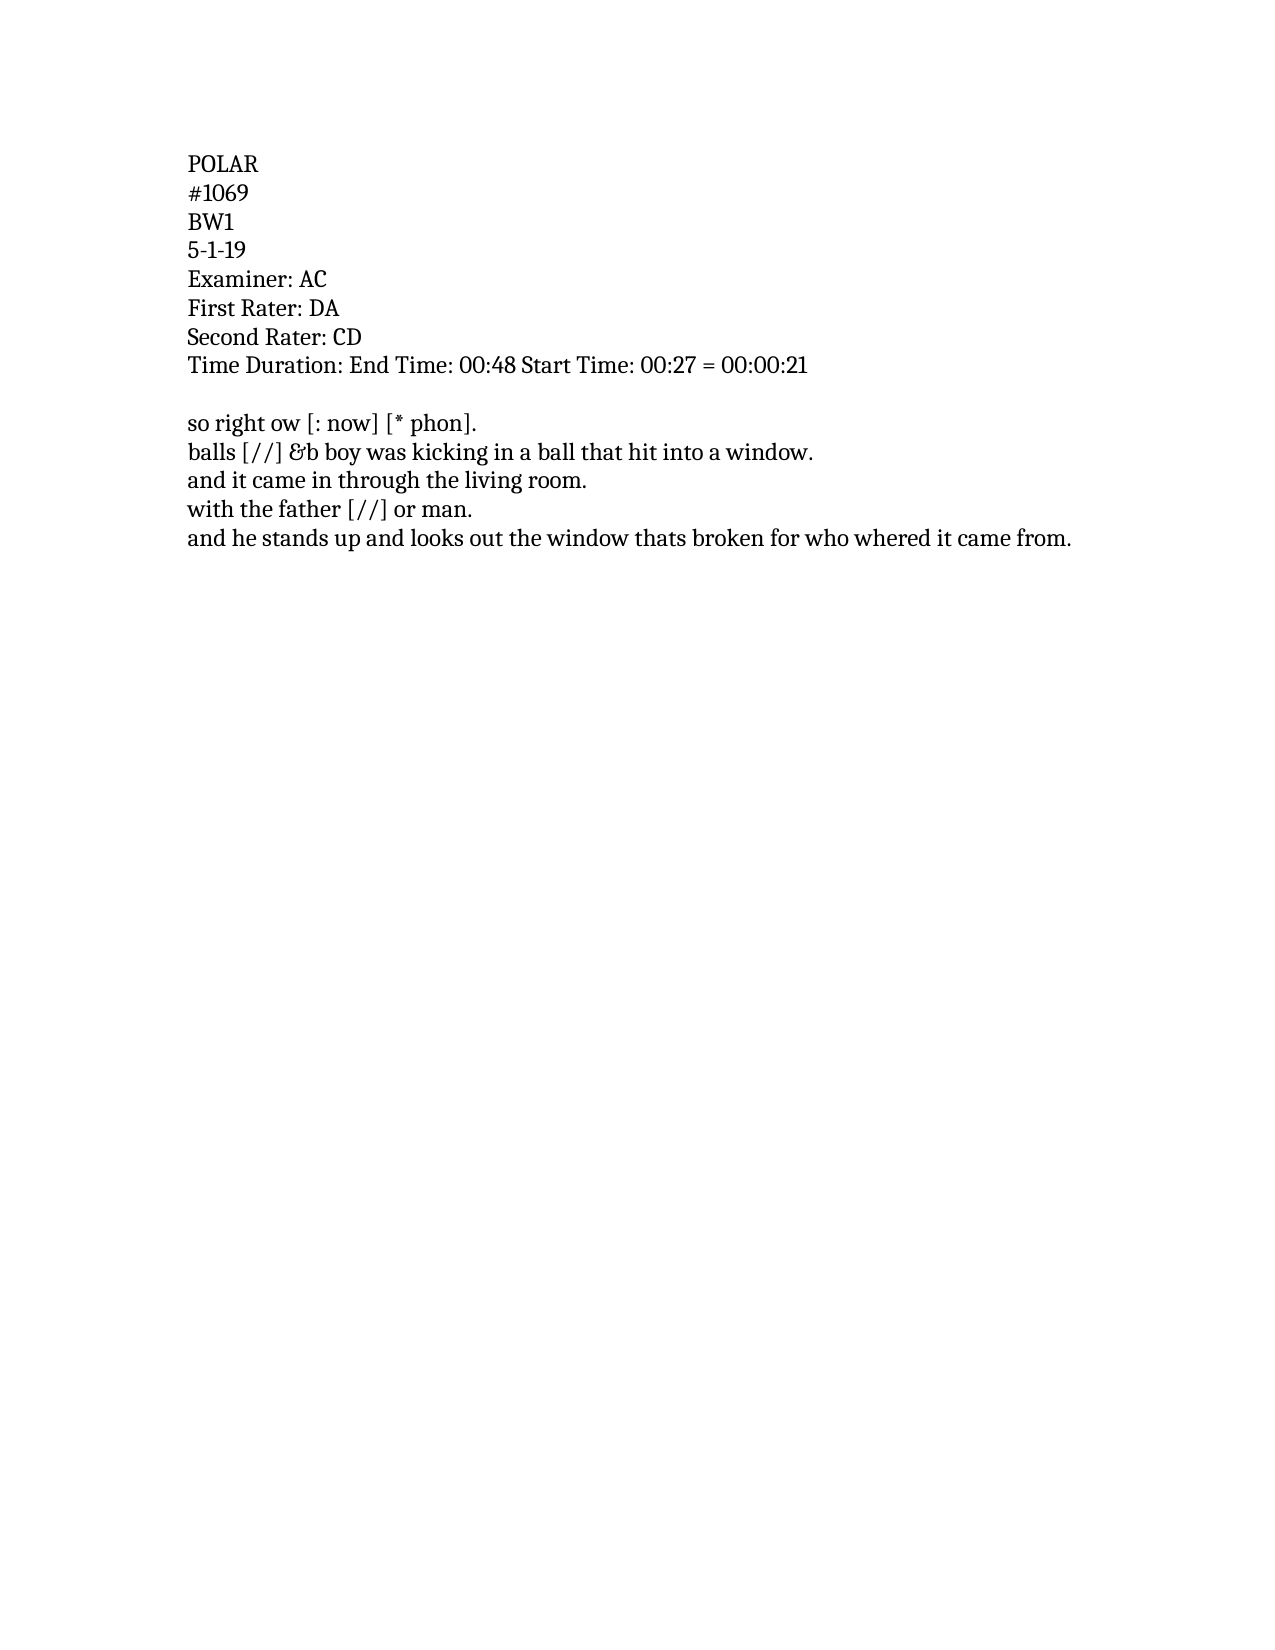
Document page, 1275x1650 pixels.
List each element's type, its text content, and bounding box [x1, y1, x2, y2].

text and he stands up and looks out the window thats broken for who whered it came from. [187, 524, 1087, 552]
text BW1 [187, 207, 1087, 236]
text balls [//] &b boy was kicking in a ball that hit into a window. [187, 437, 1087, 466]
text Time Duration: End Time: 00:48 Start Time: 00:27 = 00:00:21 [187, 351, 1087, 380]
text Second Rater: CD [187, 322, 1087, 351]
text POLAR [187, 150, 1087, 179]
text #1069 [187, 179, 1087, 207]
text 5-1-19 [187, 236, 1087, 265]
text so right ow [: now] [* phon]. [187, 409, 1087, 437]
text First Rater: DA [187, 294, 1087, 322]
text and it came in through the living room. [187, 466, 1087, 495]
text Examiner: AC [187, 265, 1087, 294]
text with the father [//] or man. [187, 495, 1087, 524]
